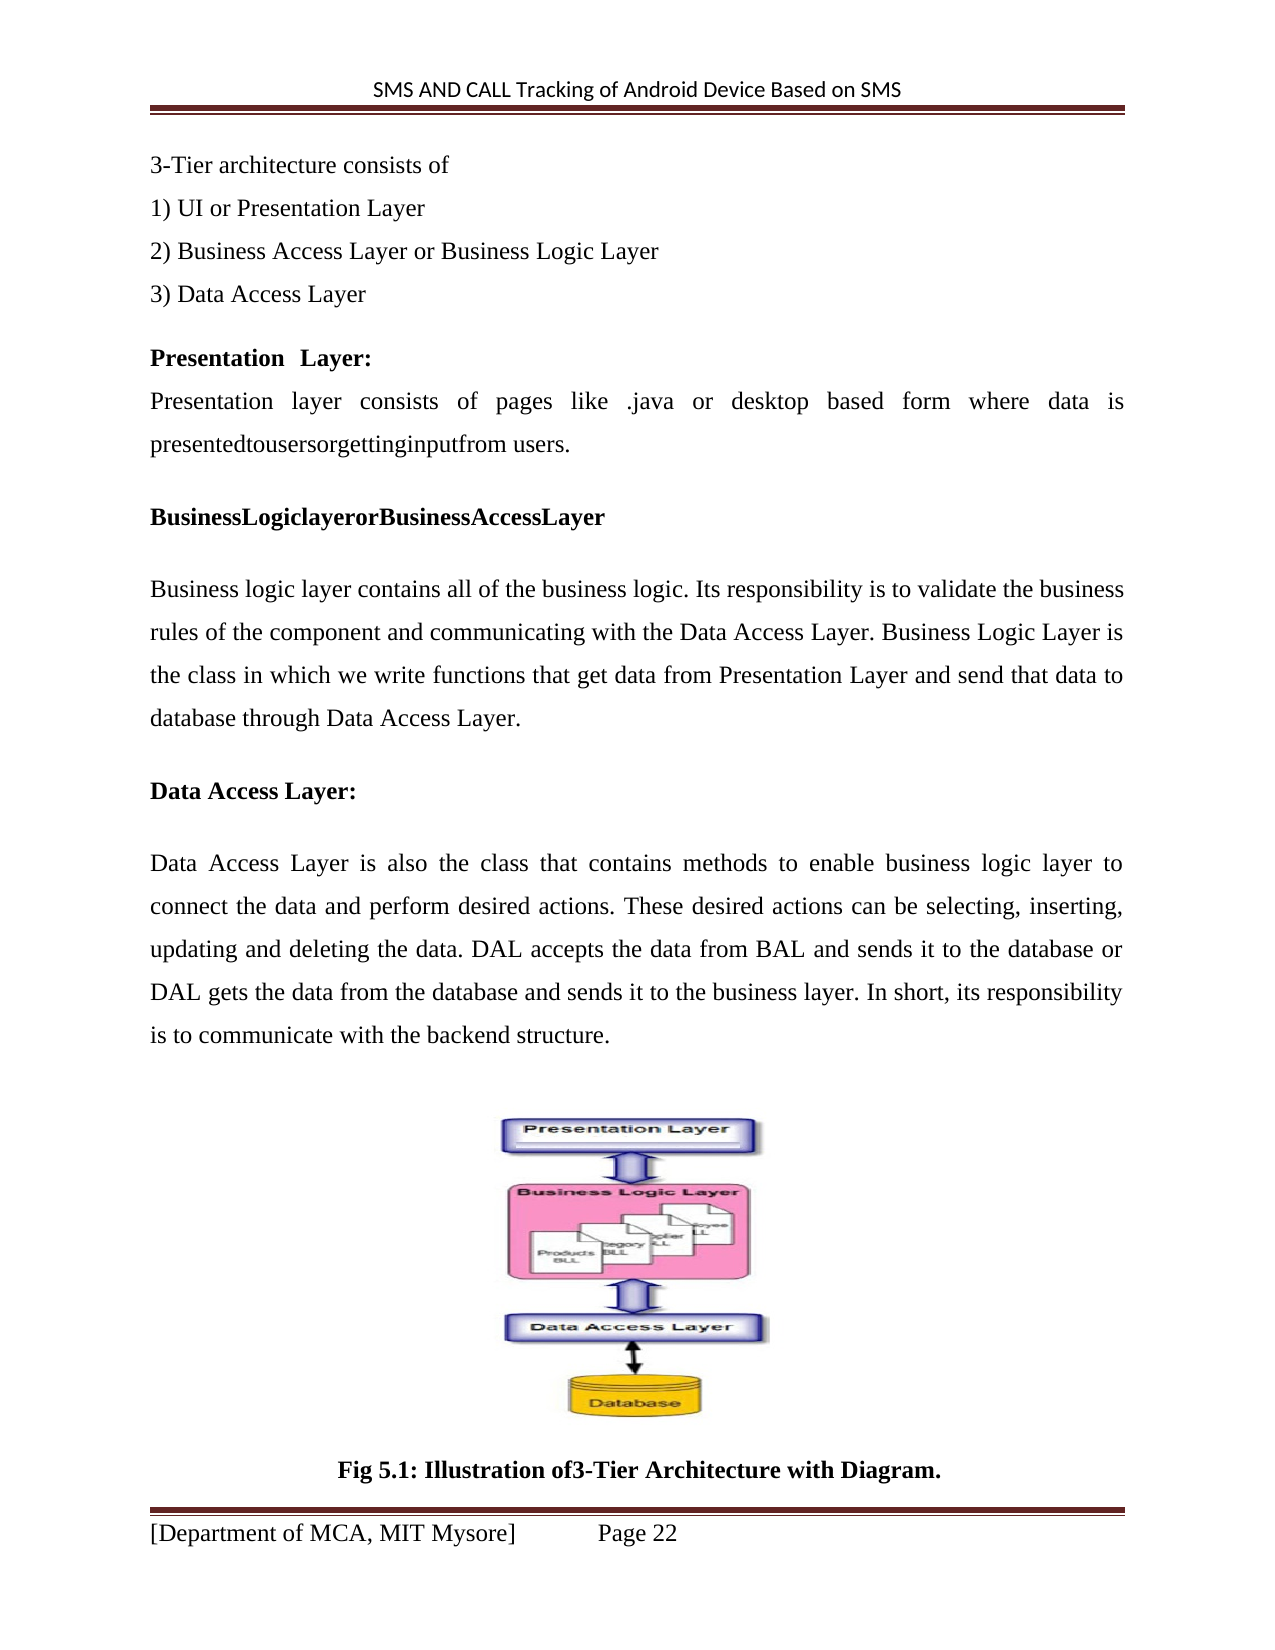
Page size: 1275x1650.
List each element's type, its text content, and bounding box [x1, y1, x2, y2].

text Data Access Layer is also the class that contains methods to enable business logic layer to connect the data and perform desired actions. These desired actions can be selecting, inserting, updating and deleting the data. DAL accepts the data from BAL and sends it to the database or DAL gets the data from the database and sends it to the business layer. In short, its responsibility is to communicate with the backend structure. [150, 848, 1125, 1049]
text Presentation Layer: Presentation layer consists of pages like .java or desktop based form where data is presentedtousersorgettinginputfrom users. [150, 343, 1125, 458]
picture [461, 1092, 814, 1442]
list Fig 5.1: Illustration of3-Tier Architecture with Diagram. [337, 1455, 1125, 1484]
text 3-Tier architecture consists of 1) UI or Presentation Layer 2) Business Access Layer or Business Logic Layer 3) Data Access Layer [150, 150, 1125, 308]
text Business logic layer contains all of the business logic. Its responsibility is to validate the business rules of the component and communicating with the Data Access Layer. Business Logic Layer is the class in which we write functions that get data from Presentation Layer and send that data to database through Data Access Layer. [150, 574, 1125, 732]
text BusinessLogiclayerorBusinessAccessLayer [150, 502, 1125, 531]
text Data Access Layer: [150, 776, 1125, 804]
